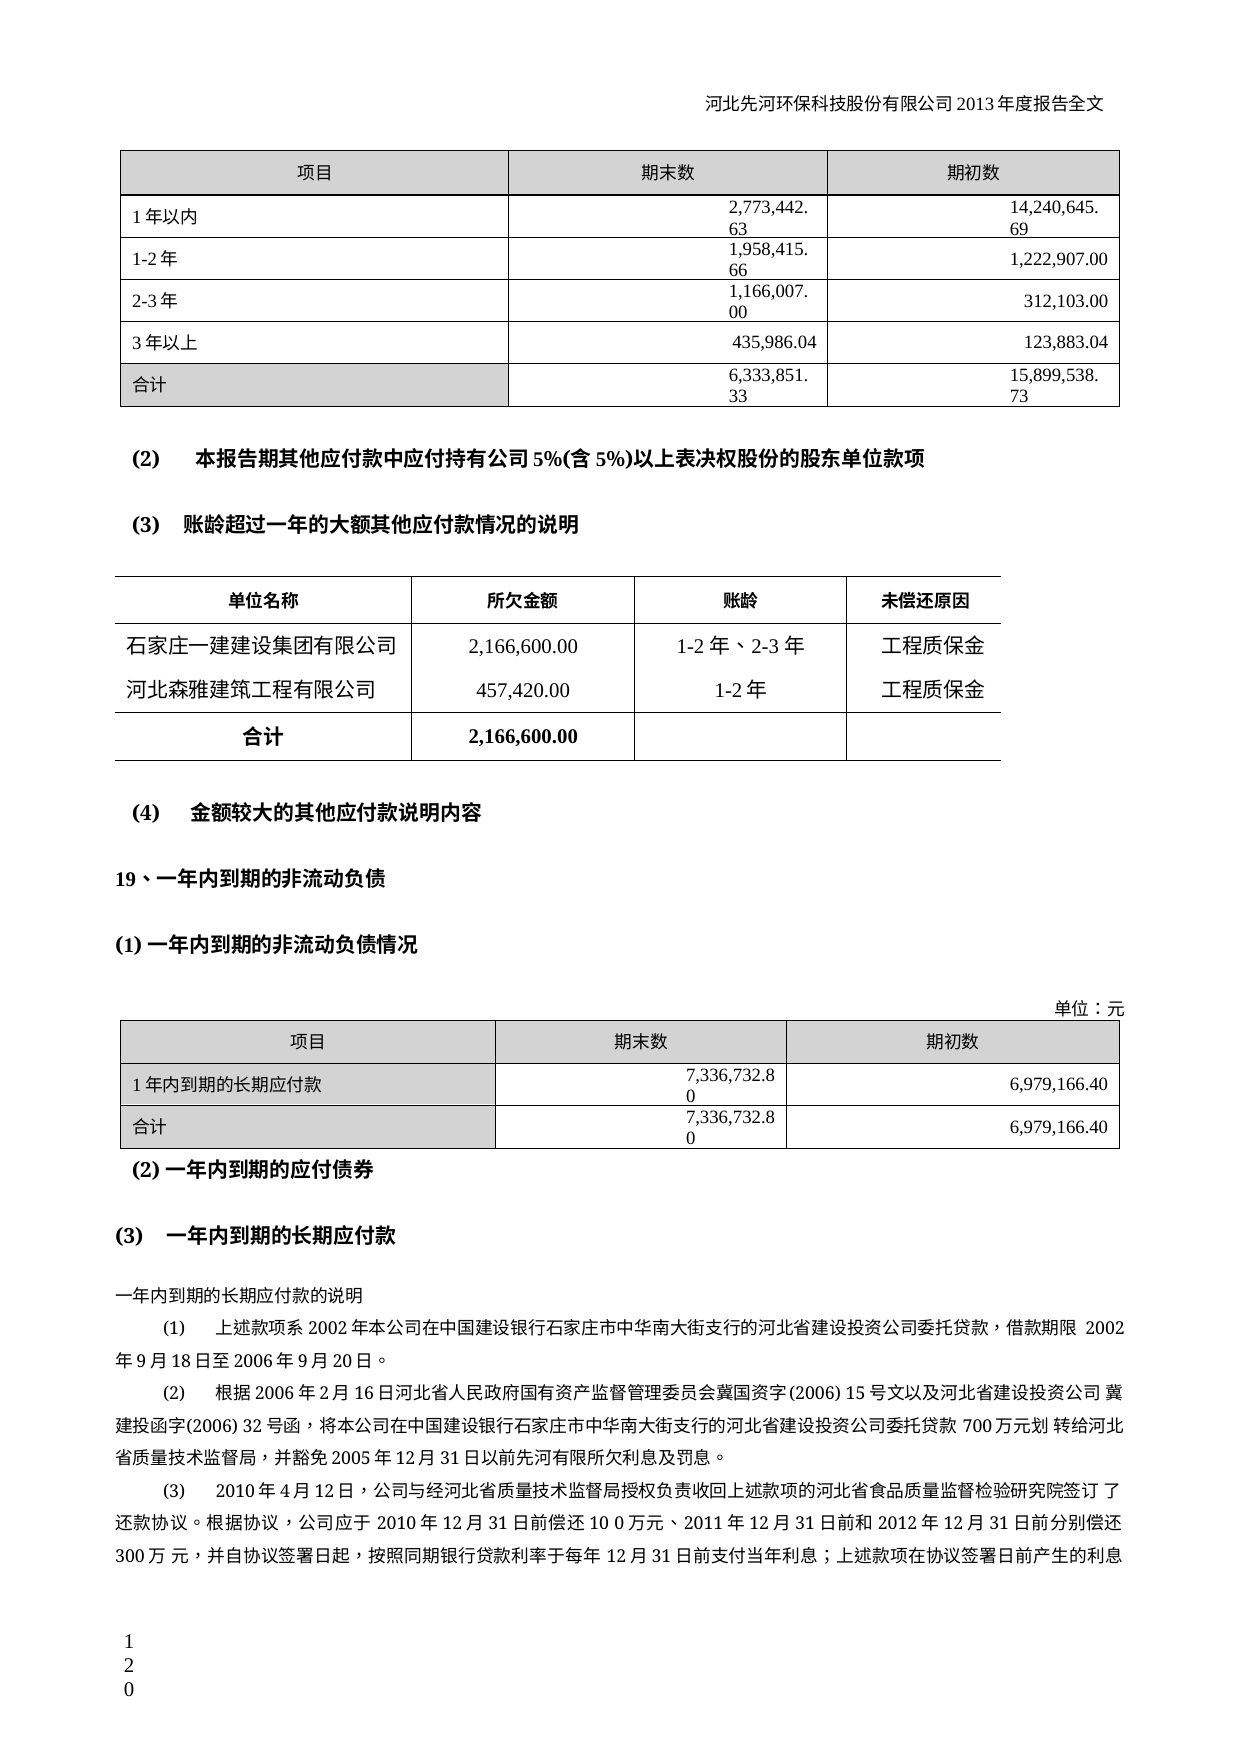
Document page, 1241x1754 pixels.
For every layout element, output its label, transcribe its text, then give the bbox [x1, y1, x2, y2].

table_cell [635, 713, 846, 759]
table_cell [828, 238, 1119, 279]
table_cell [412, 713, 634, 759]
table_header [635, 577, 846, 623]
text 一年内到期的长期应付款的说明 [115, 1276, 1125, 1309]
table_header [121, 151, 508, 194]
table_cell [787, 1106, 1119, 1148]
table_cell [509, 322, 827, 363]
text 单位：元 [115, 996, 1125, 1020]
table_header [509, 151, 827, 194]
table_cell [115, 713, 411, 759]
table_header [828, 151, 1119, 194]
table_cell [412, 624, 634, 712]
list 账龄超过一年的大额其他应付款情况的说明 [115, 510, 1125, 539]
list 本报告期其他应付款中应付持有公司5%(含5%)以上表决权股份的股东单位款项 [115, 444, 1125, 473]
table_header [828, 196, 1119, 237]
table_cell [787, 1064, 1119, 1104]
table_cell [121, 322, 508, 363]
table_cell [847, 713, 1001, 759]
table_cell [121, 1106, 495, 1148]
text (1) 一年内到期的非流动负债情况 [115, 930, 1125, 958]
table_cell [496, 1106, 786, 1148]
list 金额较大的其他应付款说明内容 [115, 798, 1125, 827]
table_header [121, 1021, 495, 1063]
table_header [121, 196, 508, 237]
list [115, 1471, 1125, 1569]
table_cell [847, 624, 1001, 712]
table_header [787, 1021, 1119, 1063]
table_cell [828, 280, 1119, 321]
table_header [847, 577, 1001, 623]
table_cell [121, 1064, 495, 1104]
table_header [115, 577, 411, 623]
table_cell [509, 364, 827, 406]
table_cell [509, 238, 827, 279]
text (2) 一年内到期的应付债券 [115, 1155, 1125, 1183]
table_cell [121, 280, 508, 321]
text 19、一年内到期的非流动负债 [115, 864, 1125, 892]
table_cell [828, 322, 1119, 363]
list 上述款项系2002年本公司在中国建设银行石家庄市中华南大街支行的河北省建设投资公司委托贷款，借款期限 2002年9月18日至2006年9月20日。 [115, 1309, 1125, 1374]
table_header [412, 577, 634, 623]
list 根据2006年2月16日河北省人民政府国有资产监督管理委员会冀国资字(2006) 15号文以及河北省建设投资公司 冀建投函字(2006) 32号函，将本公司在中国建设银行石家庄市中华南大街支行的河北省建设投资公司委托贷款700万元划 转给河北省质量技术监督局，并豁免2005年12月31日以前先河有限所欠利息及罚息。 [115, 1374, 1125, 1471]
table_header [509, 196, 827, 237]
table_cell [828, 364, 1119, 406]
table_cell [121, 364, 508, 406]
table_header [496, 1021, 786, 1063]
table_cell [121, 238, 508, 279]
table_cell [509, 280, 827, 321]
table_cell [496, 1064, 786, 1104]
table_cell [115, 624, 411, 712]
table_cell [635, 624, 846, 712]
list 一年内到期的长期应付款 [167, 1221, 1125, 1249]
